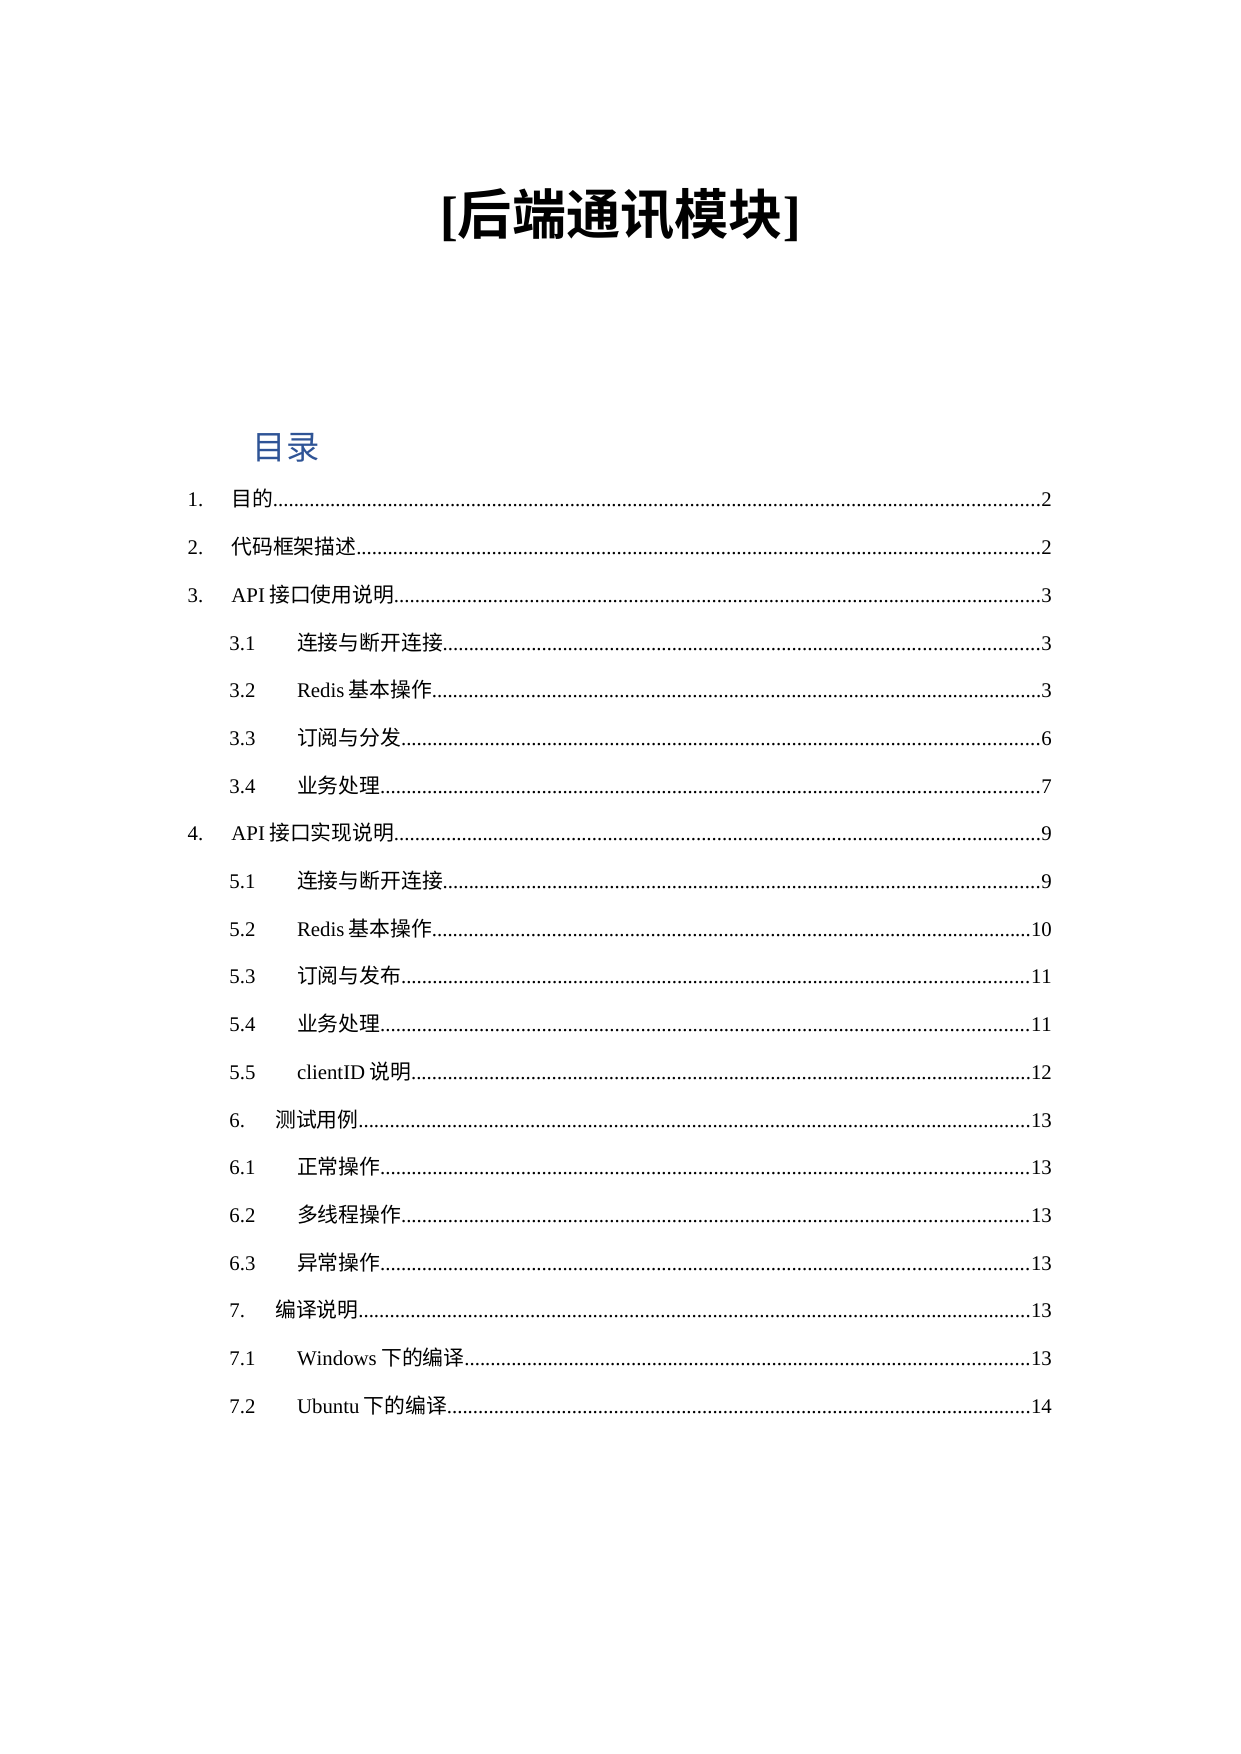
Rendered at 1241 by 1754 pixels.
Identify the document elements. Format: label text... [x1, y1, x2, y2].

text [后端通讯模块] [187, 162, 1053, 259]
